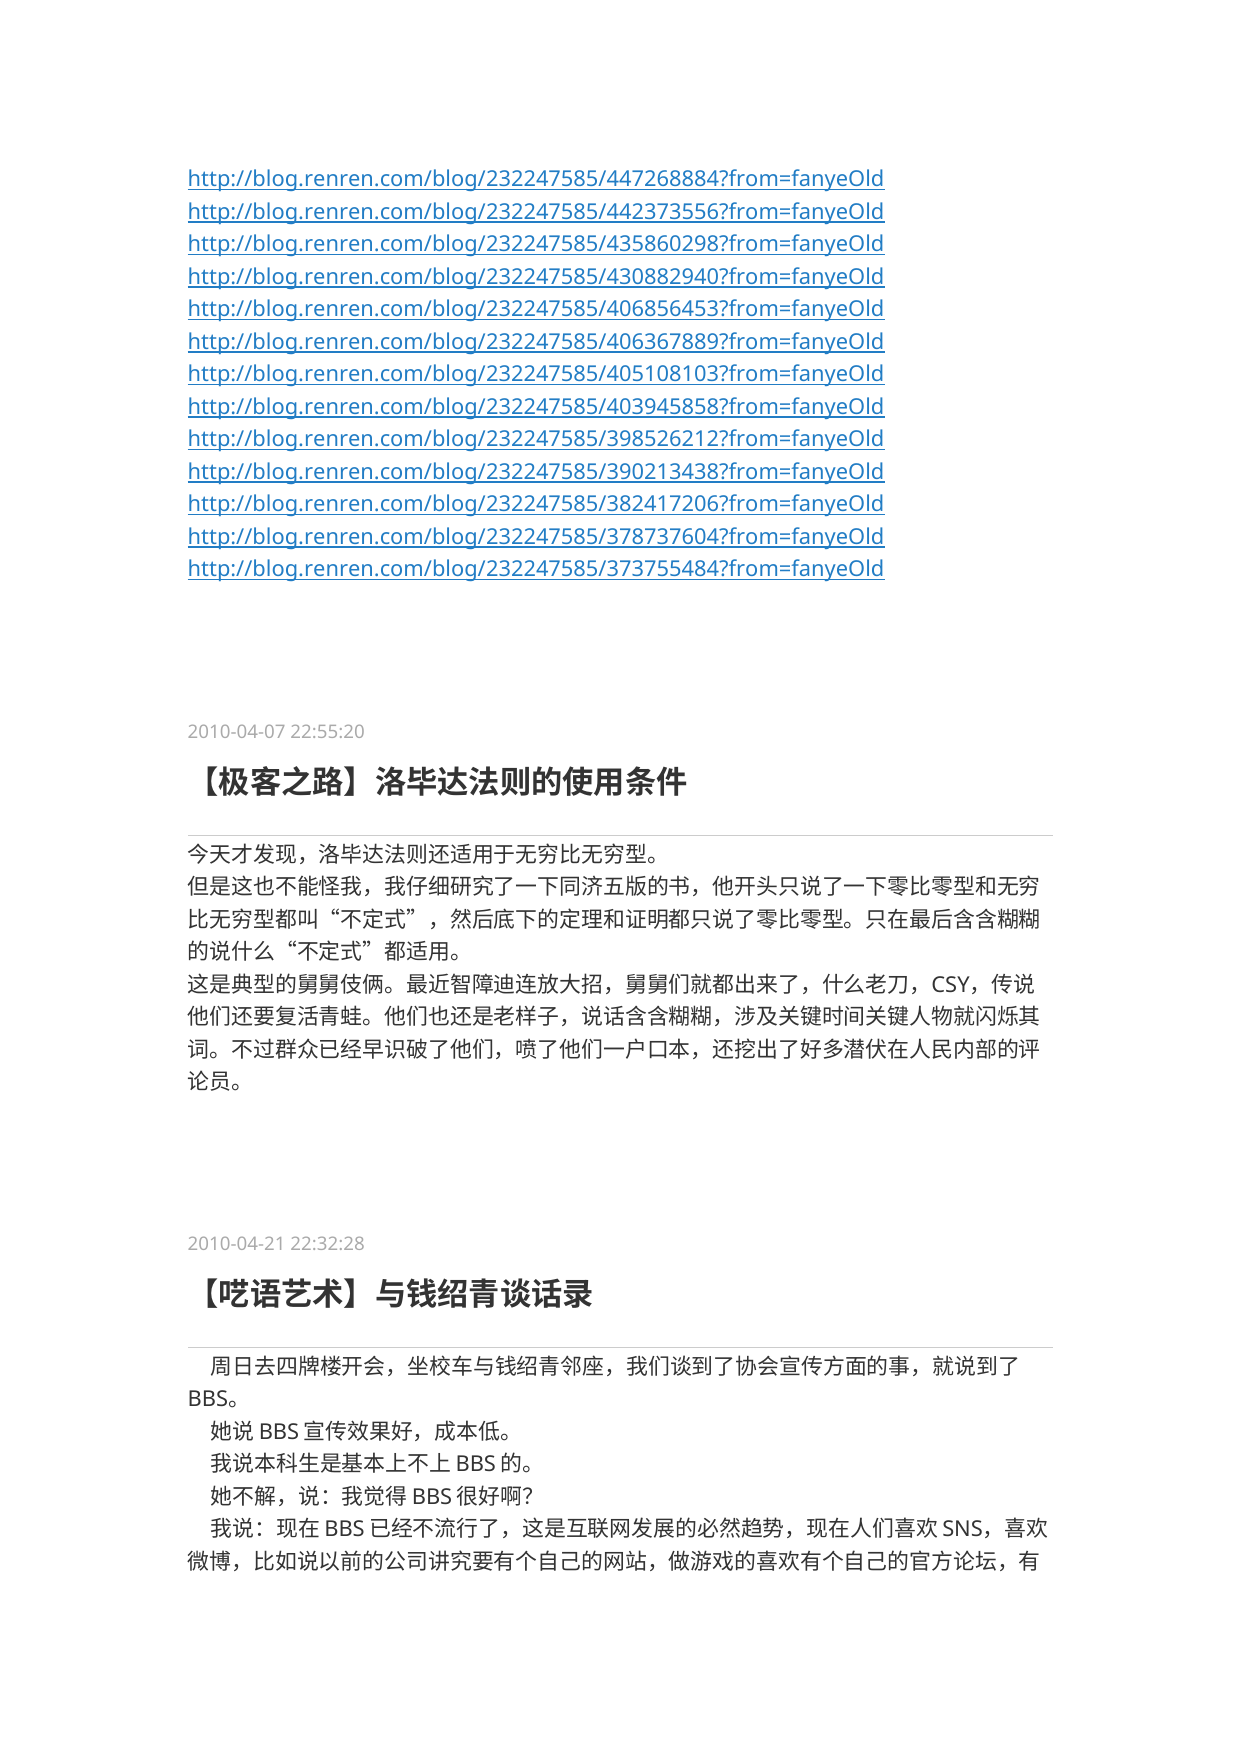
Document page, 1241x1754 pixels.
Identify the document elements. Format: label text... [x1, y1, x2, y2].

text http://blog.renren.com/blog/232247585/406367889?from=fanyeOld [187, 324, 1053, 357]
text http://blog.renren.com/blog/232247585/382417206?from=fanyeOld [187, 487, 1053, 519]
text http://blog.renren.com/blog/232247585/435860298?from=fanyeOld [187, 227, 1053, 259]
text http://blog.renren.com/blog/232247585/378737604?from=fanyeOld [187, 519, 1053, 552]
text http://blog.renren.com/blog/232247585/403945858?from=fanyeOld [187, 389, 1053, 422]
text http://blog.renren.com/blog/232247585/447268884?from=fanyeOld [187, 162, 1053, 194]
text http://blog.renren.com/blog/232247585/442373556?from=fanyeOld [187, 194, 1053, 227]
text http://blog.renren.com/blog/232247585/398526212?from=fanyeOld [187, 422, 1053, 454]
text 她说BBS宣传效果好，成本低。 [187, 1413, 1053, 1446]
text http://blog.renren.com/blog/232247585/430882940?from=fanyeOld [187, 259, 1053, 292]
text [187, 1511, 1053, 1576]
text http://blog.renren.com/blog/232247585/405108103?from=fanyeOld [187, 357, 1053, 389]
text http://blog.renren.com/blog/232247585/390213438?from=fanyeOld [187, 454, 1053, 487]
text 2010-04-07 22:55:20 [187, 714, 1053, 747]
text http://blog.renren.com/blog/232247585/373755484?from=fanyeOld [187, 552, 1053, 584]
text 这是典型的舅舅伎俩。最近智障迪连放大招，舅舅们就都出来了，什么老刀，CSY，传说他们还要复活青蛙。他们也还是老样子，说话含含糊糊，涉及关键时间关键人物就闪烁其词。不过群众已经早识破了他们，喷了他们一户口本，还挖出了好多潜伏在人民内部的评论员。 [187, 966, 1053, 1096]
text 周日去四牌楼开会，坐校车与钱绍青邻座，我们谈到了协会宣传方面的事，就说到了BBS。 [187, 1348, 1053, 1413]
subtitle 【呓语艺术】与钱绍青谈话录 [187, 1259, 1053, 1348]
text 我说本科生是基本上不上BBS的。 [187, 1446, 1053, 1478]
text http://blog.renren.com/blog/232247585/406856453?from=fanyeOld [187, 292, 1053, 324]
text 但是这也不能怪我，我仔细研究了一下同济五版的书，他开头只说了一下零比零型和无穷比无穷型都叫“不定式”，然后底下的定理和证明都只说了零比零型。只在最后含含糊糊的说什么“不定式”都适用。 [187, 869, 1053, 966]
subtitle 【极客之路】洛毕达法则的使用条件 [187, 747, 1053, 836]
text 今天才发现，洛毕达法则还适用于无穷比无穷型。 [187, 836, 1053, 869]
text 她不解，说：我觉得BBS很好啊？ [187, 1478, 1053, 1511]
text 2010-04-21 22:32:28 [187, 1226, 1053, 1259]
